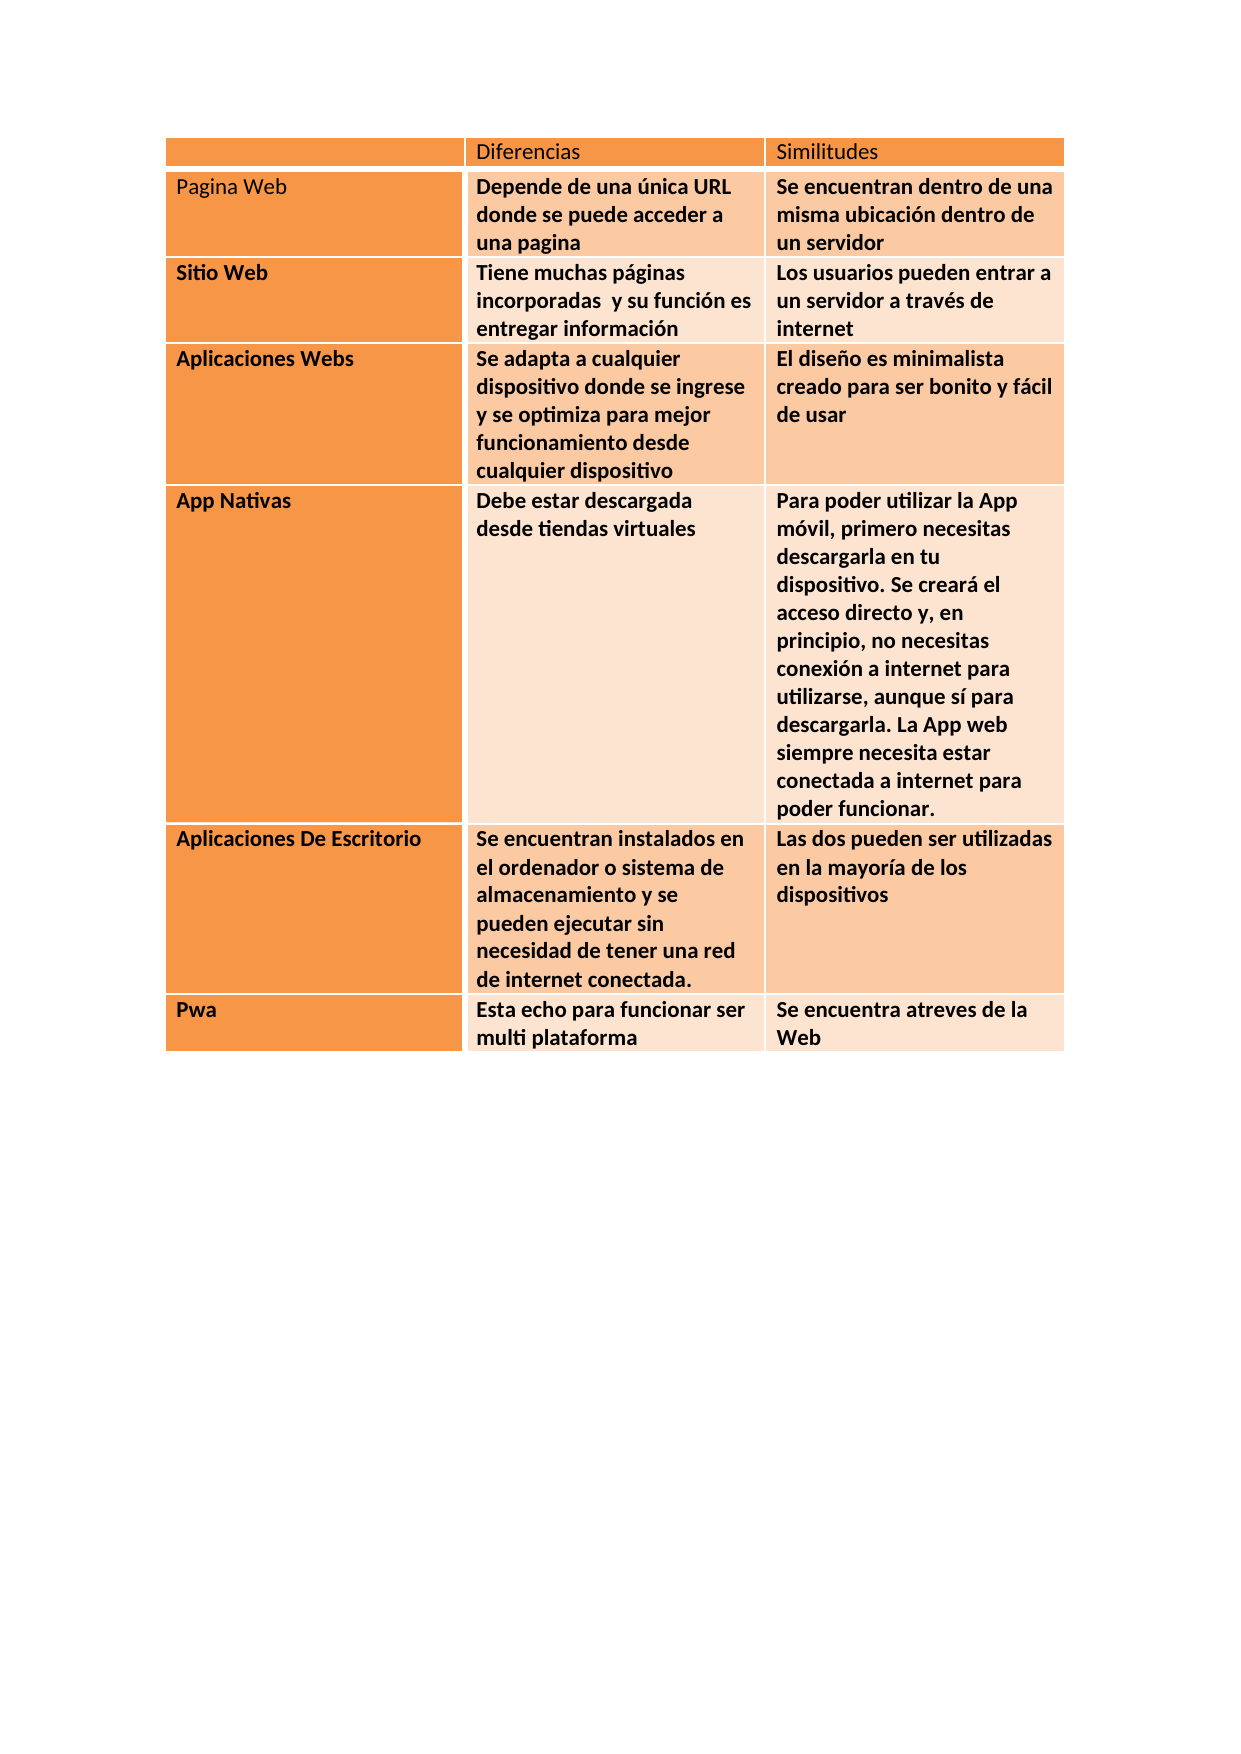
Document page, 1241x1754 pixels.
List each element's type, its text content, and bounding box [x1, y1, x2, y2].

table_cell Aplicaciones De Escritorio [166, 825, 462, 993]
table_cell Se encuentra atreves de la Web [766, 995, 1064, 1051]
table_cell Se encuentran instalados en el ordenador o sistema de almacenamiento y se pueden ejecutar sin necesidad de tener una red de internet conectada. [468, 825, 764, 993]
table_cell Depende de una única URL donde se puede acceder a una pagina [468, 172, 764, 256]
table_cell Pwa [166, 995, 462, 1051]
table_cell Tiene muchas páginas incorporadas y su función es entregar información [468, 258, 764, 342]
table_cell Aplicaciones Webs [166, 344, 462, 484]
table_cell Las dos pueden ser utilizadas en la mayoría de los dispositivos [766, 825, 1064, 993]
table_cell Esta echo para funcionar ser multi plataforma [468, 995, 764, 1051]
table_cell Para poder utilizar la App móvil, primero necesitas descargarla en tu dispositivo. Se creará el acceso directo y, en principio, no necesitas conexión a internet para utilizarse, aunque sí para descargarla. La App web siempre necesita estar conectada a internet para poder funcionar. [766, 486, 1064, 822]
table_cell App Nativas [166, 486, 462, 822]
table_cell Se encuentran dentro de una misma ubicación dentro de un servidor [766, 172, 1064, 256]
table_cell Debe estar descargada desde tiendas virtuales [468, 486, 764, 822]
table_cell Pagina Web [166, 172, 462, 256]
table_cell Se adapta a cualquier dispositivo donde se ingrese y se optimiza para mejor funcionamiento desde cualquier dispositivo [468, 344, 764, 484]
table_cell El diseño es minimalista creado para ser bonito y fácil de usar [766, 344, 1064, 484]
table_header [166, 138, 464, 166]
table_cell Los usuarios pueden entrar a un servidor a través de internet [766, 258, 1064, 342]
table_header Similitudes [766, 138, 1064, 166]
table_cell Sitio Web [166, 258, 462, 342]
table_header Diferencias [466, 138, 764, 166]
